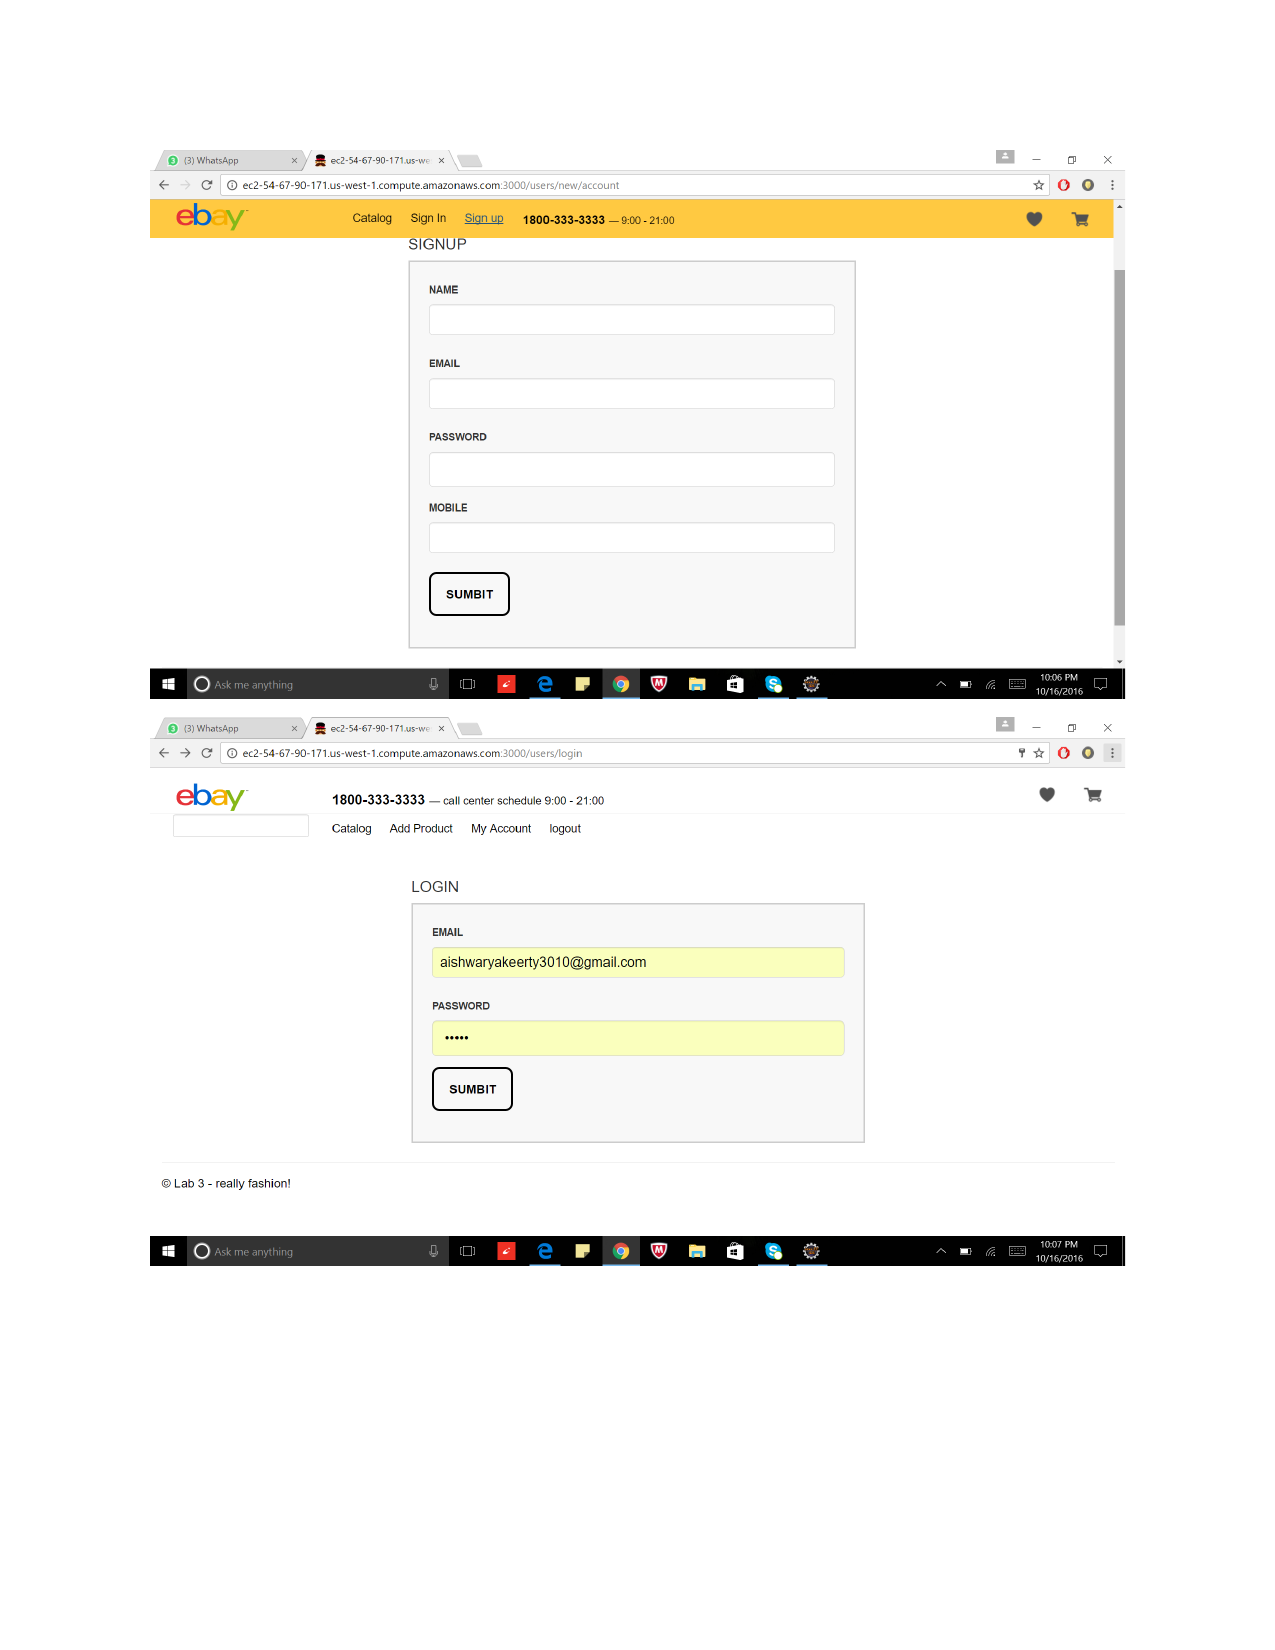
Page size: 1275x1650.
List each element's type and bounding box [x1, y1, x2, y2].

picture [150, 150, 1125, 699]
picture [150, 717, 1125, 1266]
